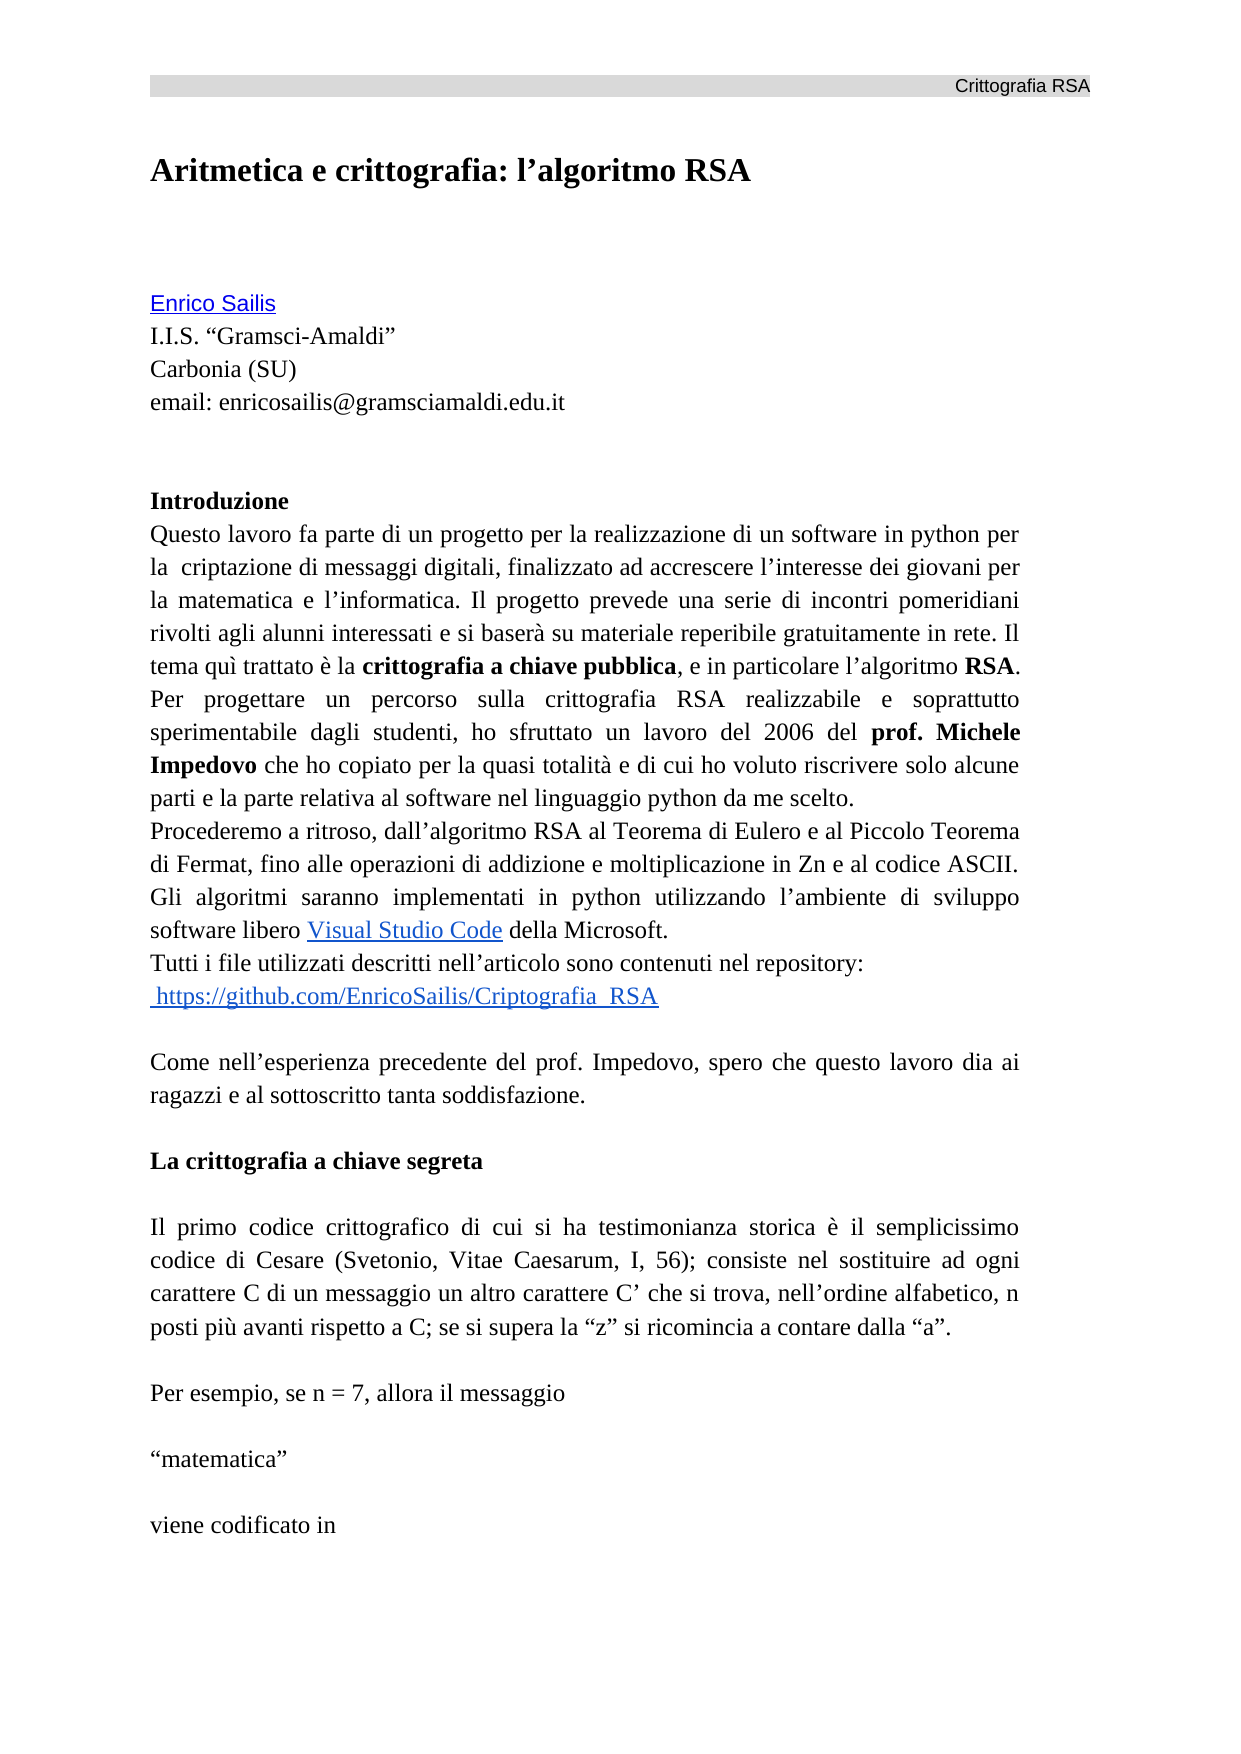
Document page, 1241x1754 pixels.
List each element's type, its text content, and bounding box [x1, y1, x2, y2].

text https://github.com/EnricoSailis/Criptografia_RSA [150, 981, 1021, 1010]
text Introduzione [150, 486, 1021, 515]
text viene codificato in [150, 1510, 1021, 1538]
text Questo lavoro fa parte di un progetto per la realizzazione di un software in python per la criptazione di messaggi digitali, finalizzato ad accrescere l’interesse dei giovani per la matematica e l’informatica. Il progetto prevede una serie di incontri pomeridiani rivolti agli alunni interessati e si baserà su materiale reperibile gratuitamente in rete. Il tema quì trattato è la crittografia a chiave pubblica, e in particolare l’algoritmo RSA. Per progettare un percorso sulla crittografia RSA realizzabile e soprattutto sperimentabile dagli studenti, ho sfruttato un lavoro del 2006 del prof. Michele Impedovo che ho copiato per la quasi totalità e di cui ho voluto riscrivere solo alcune parti e la parte relativa al software nel linguaggio python da me scelto. [150, 519, 1021, 812]
text email: enricosailis@gramsciamaldi.edu.it [150, 387, 1021, 416]
text “matematica” [150, 1444, 1021, 1472]
text Aritmetica e crittografia: l’algoritmo RSA [150, 150, 1021, 188]
text Procederemo a ritroso, dall’algoritmo RSA al Teorema di Eulero e al Piccolo Teorema di Fermat, fino alle operazioni di addizione e moltiplicazione in Zn e al codice ASCII. Gli algoritmi saranno implementati in python utilizzando l’ambiente di sviluppo software libero Visual Studio Code della Microsoft. [150, 816, 1021, 944]
text Enrico Sailis [150, 290, 1021, 317]
text Carbonia (SU) [150, 354, 1021, 383]
text Tutti i file utilizzati descritti nell’articolo sono contenuti nel repository: [150, 948, 1021, 977]
text I.I.S. “Gramsci-Amaldi” [150, 321, 1021, 350]
text La crittografia a chiave segreta [150, 1146, 1021, 1175]
text Come nell’esperienza precedente del prof. Impedovo, spero che questo lavoro dia ai ragazzi e al sottoscritto tanta soddisfazione. [150, 1047, 1021, 1109]
text Il primo codice crittografico di cui si ha testimonianza storica è il semplicissimo codice di Cesare (Svetonio, Vitae Caesarum, I, 56); consiste nel sostituire ad ogni carattere C di un messaggio un altro carattere C’ che si trova, nell’ordine alfabetico, n posti più avanti rispetto a C; se si supera la “z” si ricomincia a contare dalla “a”. [150, 1212, 1021, 1340]
text Per esempio, se n = 7, allora il messaggio [150, 1378, 1021, 1406]
